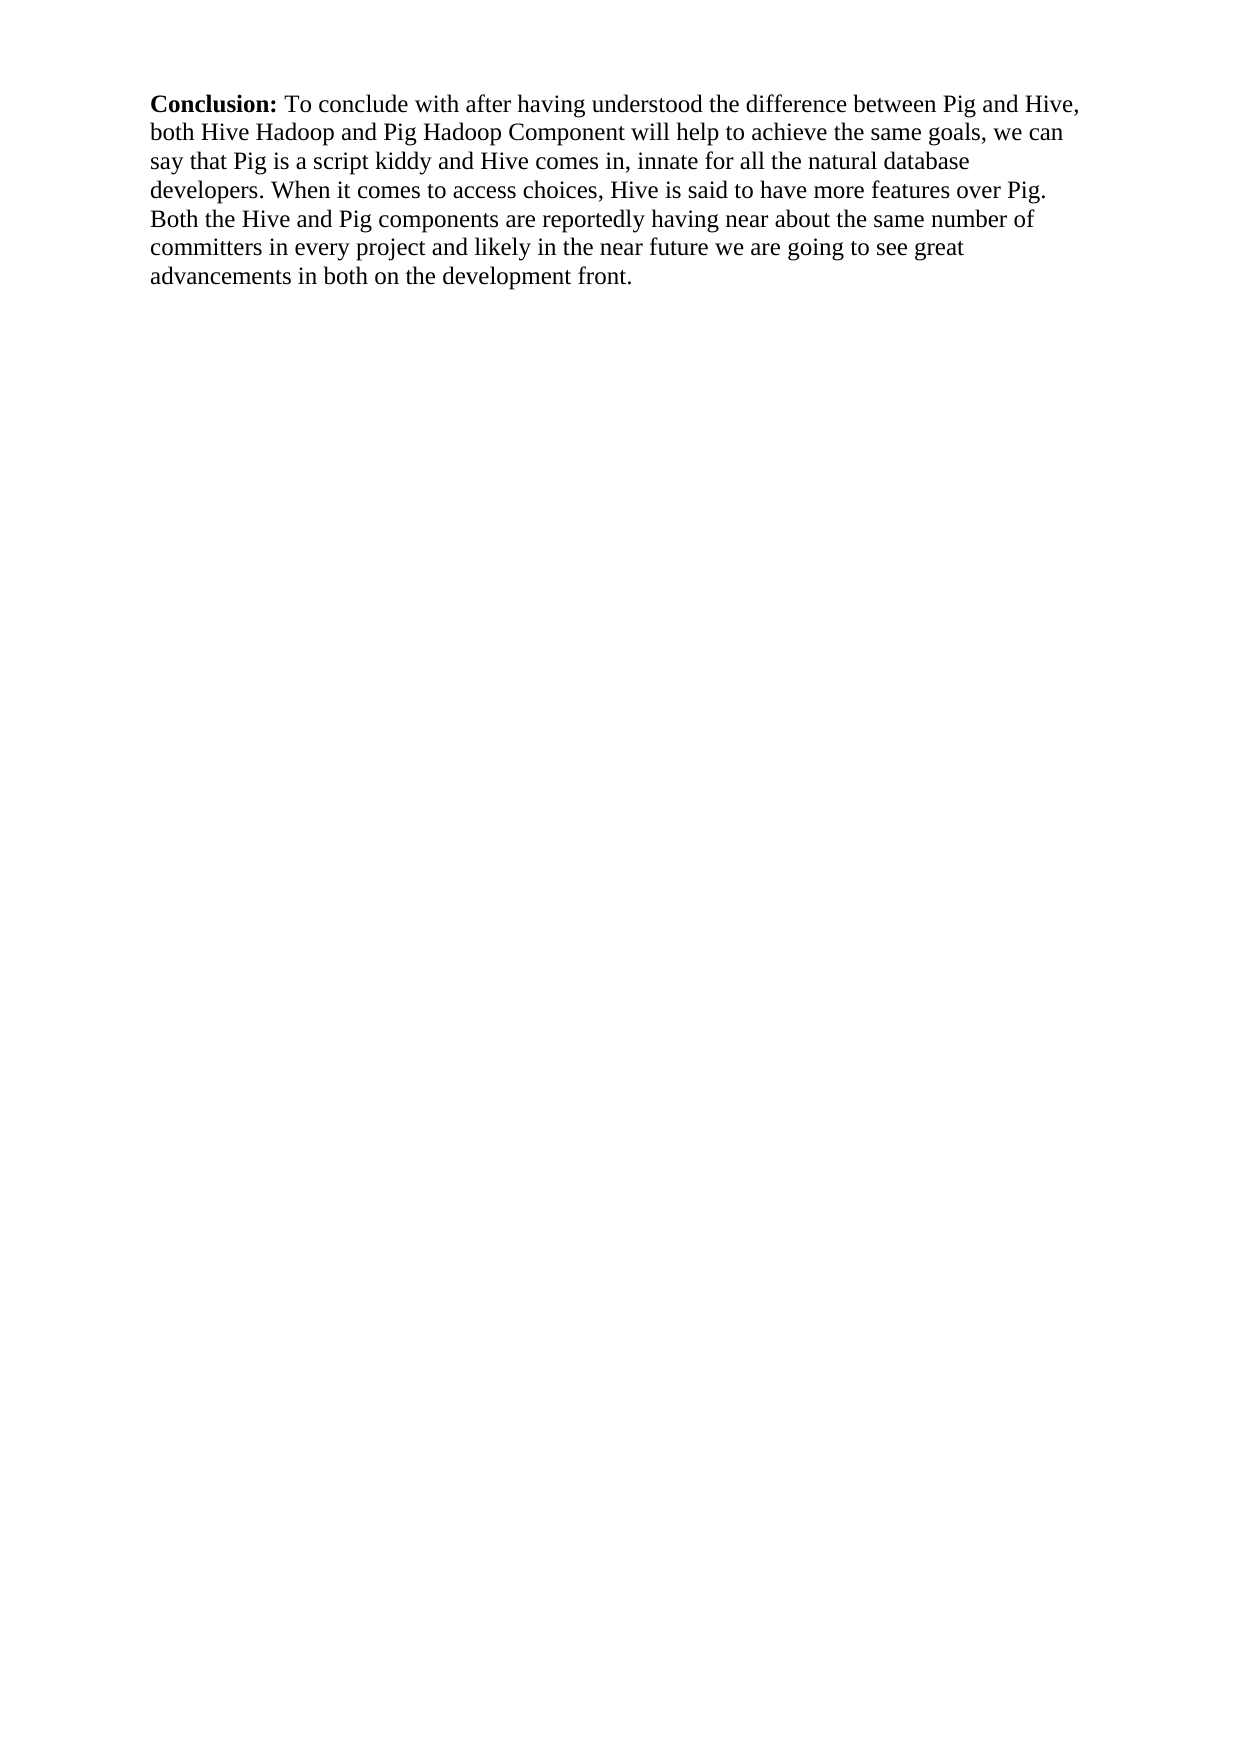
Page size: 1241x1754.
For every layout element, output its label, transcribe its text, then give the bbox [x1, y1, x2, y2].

text Conclusion: To conclude with after having understood the difference between Pig and Hive, both Hive Hadoop and Pig Hadoop Component will help to achieve the same goals, we can say that Pig is a script kiddy and Hive comes in, innate for all the natural database developers. When it comes to access choices, Hive is said to have more features over Pig. Both the Hive and Pig components are reportedly having near about the same number of committers in every project and likely in the near future we are going to see great advancements in both on the development front. [150, 89, 1090, 290]
